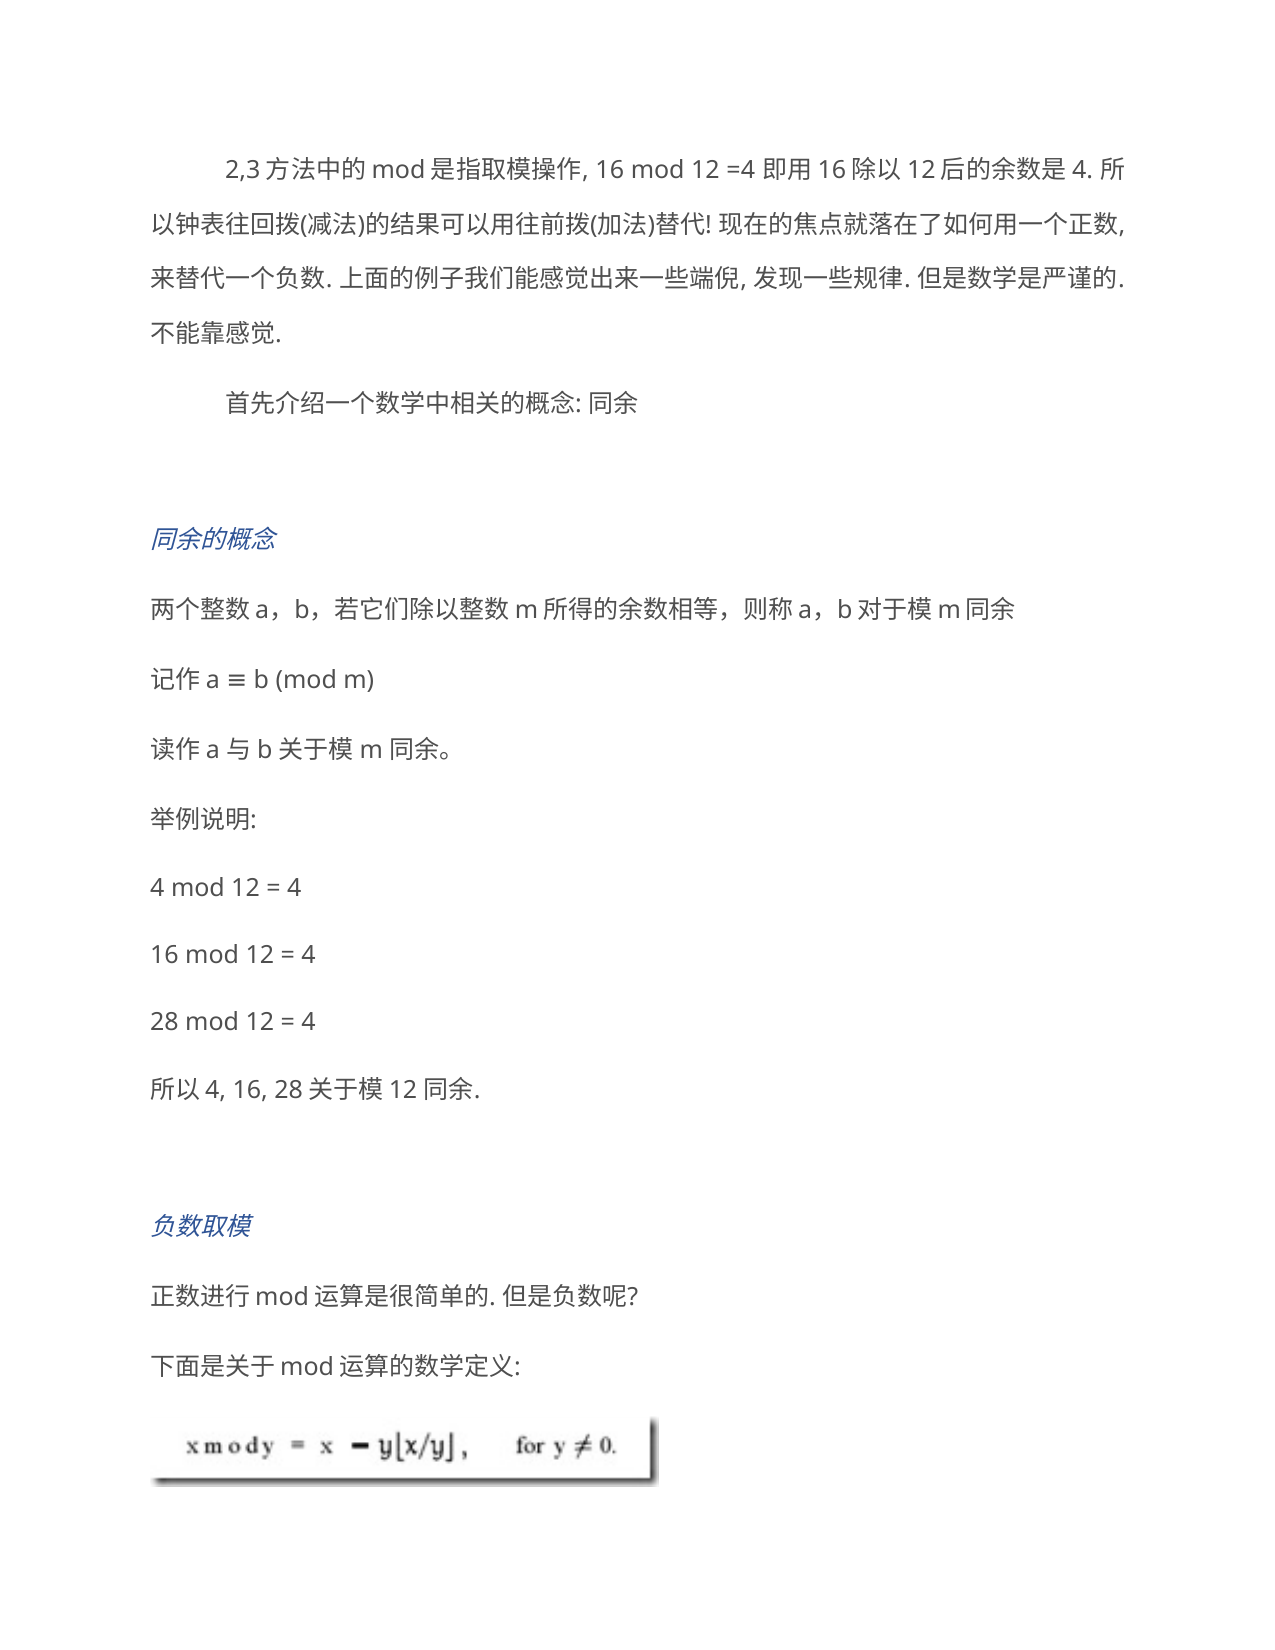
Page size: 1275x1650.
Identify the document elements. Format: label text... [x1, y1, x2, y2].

text 正数进行mod运算是很简单的. 但是负数呢? [150, 1276, 1125, 1313]
text 举例说明: [150, 800, 1125, 836]
text 记作 a ≡ b (mod m) [150, 660, 1125, 696]
subtitle 负数取模 [150, 1206, 1125, 1243]
text 读作 a 与 b 关于模 m 同余。 [150, 730, 1125, 766]
text 4 mod 12 = 4 [150, 870, 1125, 904]
text 2,3方法中的mod是指取模操作, 16 mod 12 =4 即用16除以12后的余数是4. 所以钟表往回拨(减法)的结果可以用往前拨(加法)替代! 现在的焦点就落在了如何用一个正数, 来替代一个负数. 上面的例子我们能感觉出来一些端倪, 发现一些规律. 但是数学是严谨的. 不能靠感觉. [150, 150, 1125, 349]
text 28 mod 12 = 4 [150, 1003, 1125, 1037]
text 首先介绍一个数学中相关的概念: 同余 [150, 383, 1125, 419]
text 两个整数a，b，若它们除以整数m所得的余数相等，则称a，b对于模m同余 [150, 590, 1125, 626]
text 下面是关于mod运算的数学定义: [150, 1346, 1125, 1383]
text 所以4, 16, 28关于模 12 同余. [150, 1070, 1125, 1106]
text 16 mod 12 = 4 [150, 936, 1125, 971]
subtitle 同余的概念 [150, 520, 1125, 556]
picture [150, 1416, 659, 1487]
